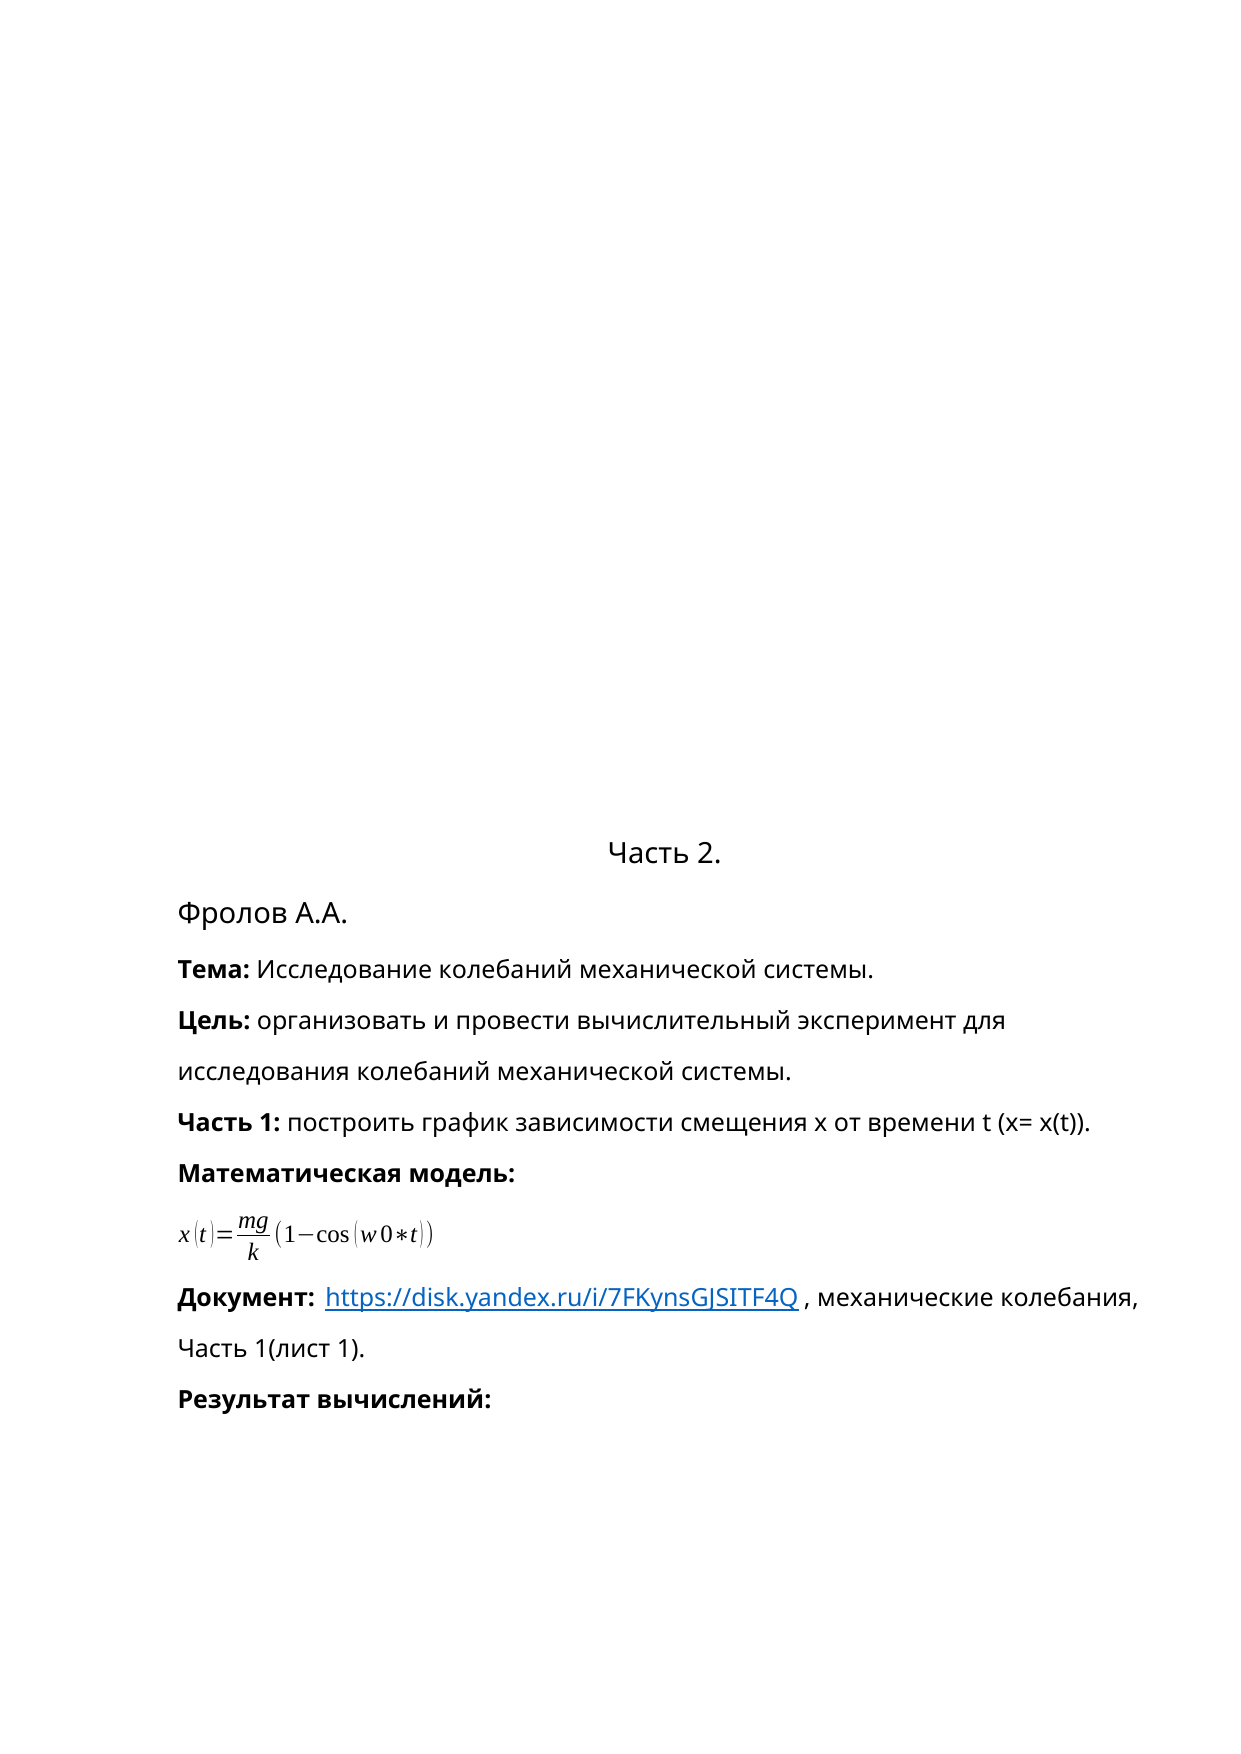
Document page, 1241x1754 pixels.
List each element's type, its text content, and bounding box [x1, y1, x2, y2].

text Часть 1: построить график зависимости смещения x от времени t (x= x(t)). [177, 1105, 1152, 1139]
text Математическая модель: [177, 1156, 1152, 1190]
text Результат вычислений: [177, 1382, 1152, 1416]
text Часть 2. [177, 833, 1152, 872]
text Документ: https://disk.yandex.ru/i/7FKynsGJSITF4Q , механические колебания, Часть 1(лист 1). [177, 1280, 1152, 1365]
text Цель: организовать и провести вычислительный эксперимент для исследования колебаний механической системы. [177, 1003, 1152, 1088]
text Тема: Исследование колебаний механической системы. [177, 952, 1152, 986]
text Фролов А.А. [177, 892, 1152, 932]
